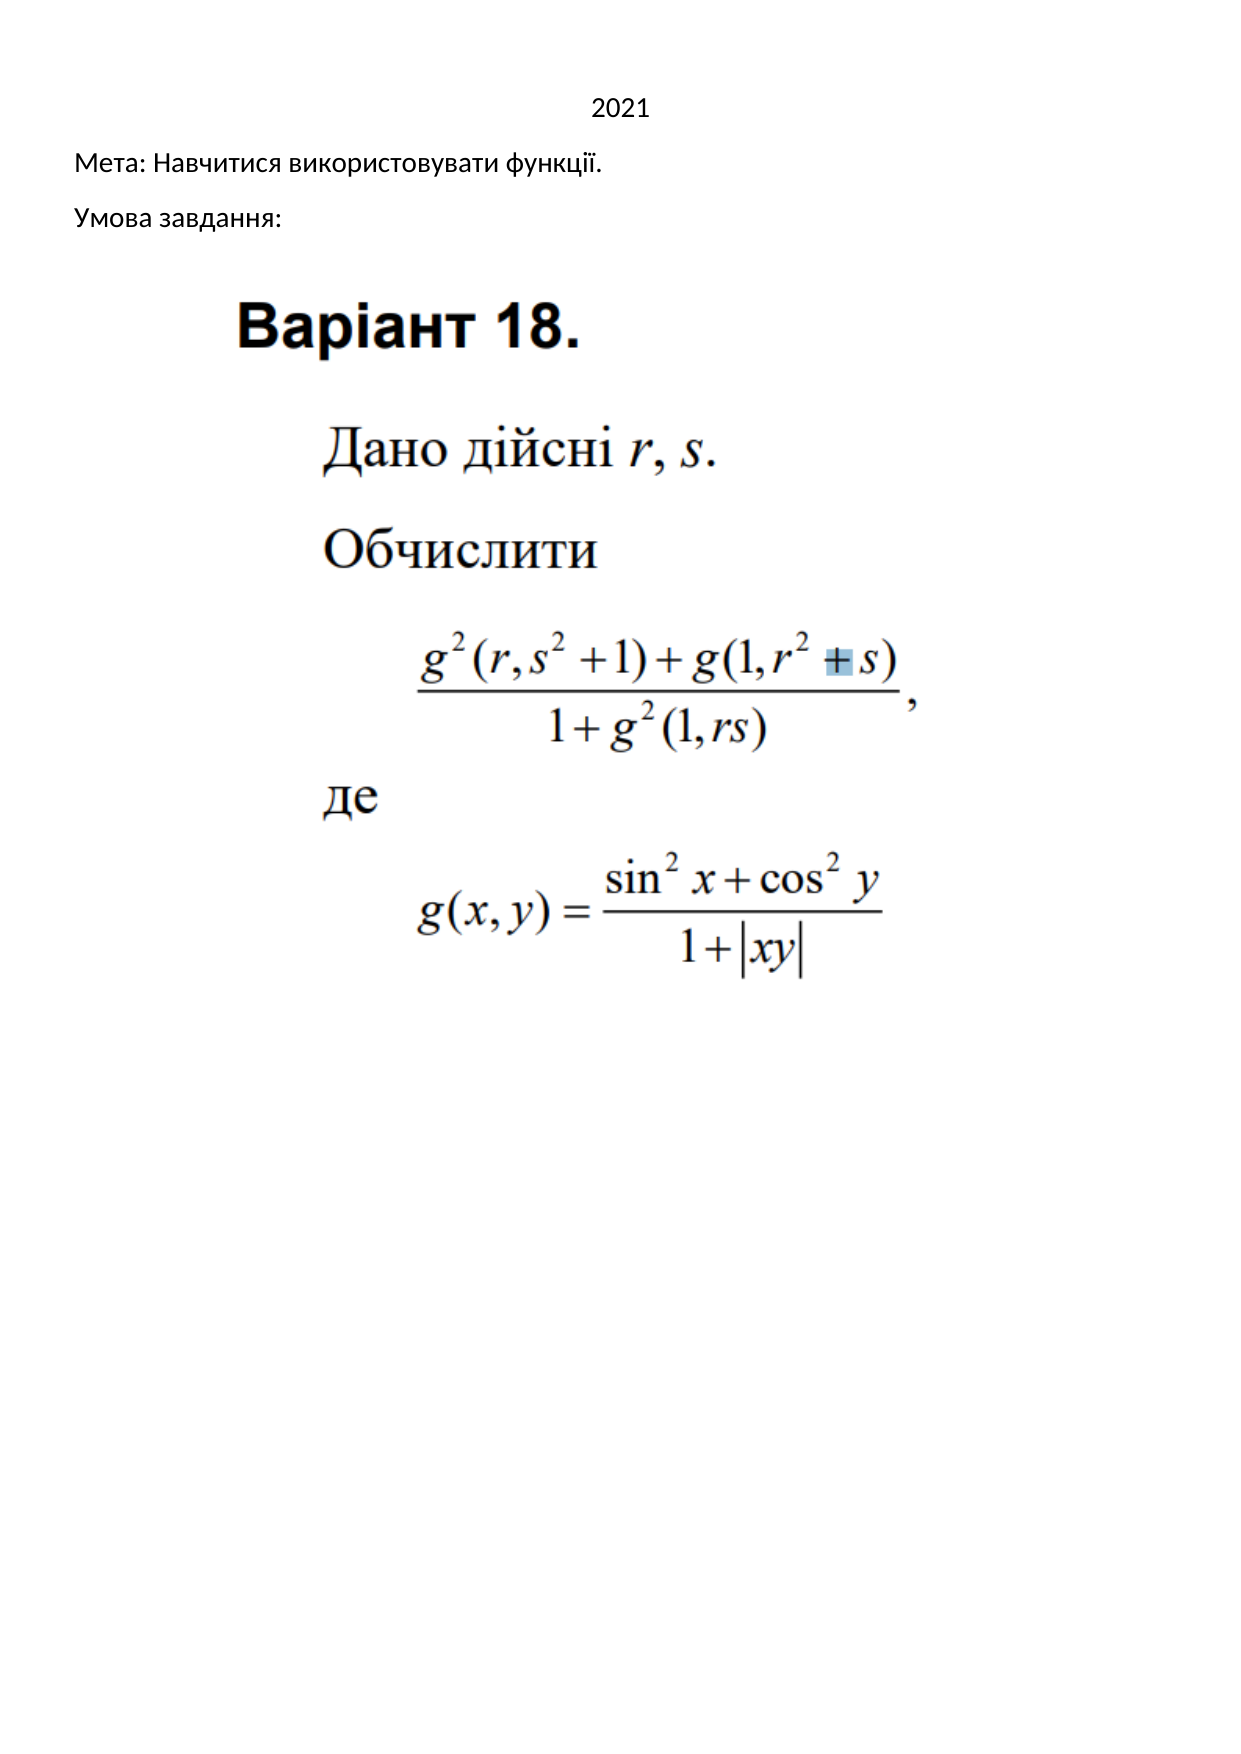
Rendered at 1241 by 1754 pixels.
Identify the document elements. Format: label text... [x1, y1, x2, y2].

text Умова завдання: [74, 199, 1167, 234]
picture [174, 254, 1066, 1023]
text 2021 [74, 89, 1167, 124]
text Мета: Навчитися використовувати функції. [74, 144, 1167, 179]
